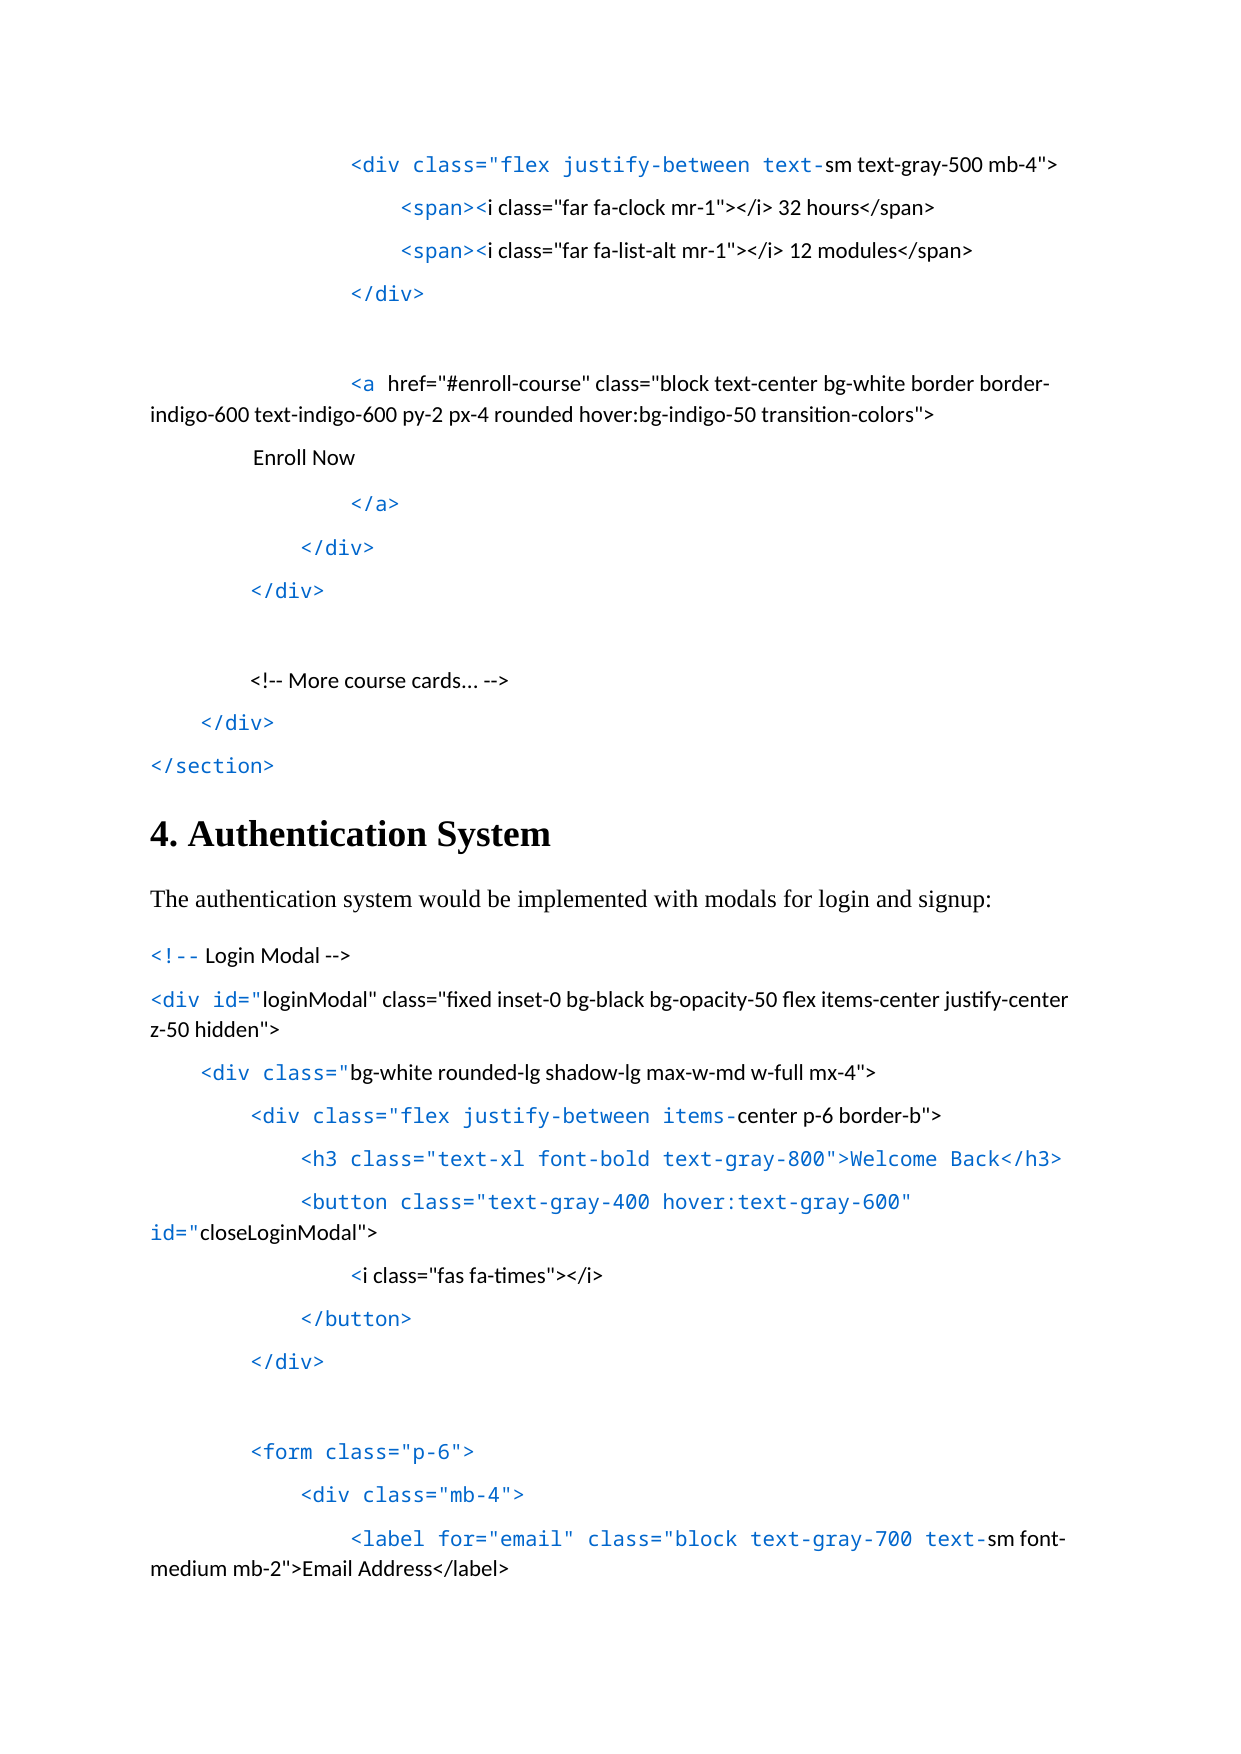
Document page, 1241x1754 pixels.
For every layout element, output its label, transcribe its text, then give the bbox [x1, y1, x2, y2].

text <div class="flex justify-between items-center p-6 border-b"> [150, 1101, 1090, 1130]
text </div> [150, 1347, 1090, 1376]
text <div class="bg-white rounded-lg shadow-lg max-w-md w-full mx-4"> [150, 1058, 1090, 1087]
text <div id="loginModal" class="fixed inset-0 bg-black bg-opacity-50 flex items-center justify-center z-50 hidden"> [150, 985, 1090, 1043]
text </div> [150, 279, 1090, 308]
text <button class="text-gray-400 hover:text-gray-600" id="closeLoginModal"> [150, 1187, 1090, 1247]
text <i class="fas fa-times"></i> [150, 1261, 1090, 1290]
text <!-- Login Modal --> [150, 942, 1090, 970]
text </button> [150, 1304, 1090, 1333]
text <form class="p-6"> [150, 1437, 1090, 1466]
text </div> [150, 708, 1090, 737]
text <h3 class="text-xl font-bold text-gray-800">Welcome Back</h3> [150, 1144, 1090, 1173]
text </div> [150, 576, 1090, 604]
text </section> [150, 752, 1090, 780]
text <label for="email" class="block text-gray-700 text-sm font-medium mb-2">Email Address</label> [150, 1524, 1090, 1582]
text <a href="#enroll-course" class="block text-center bg-white border border-indigo-600 text-indigo-600 py-2 px-4 rounded hover:bg-indigo-50 transition-colors"> [150, 369, 1090, 428]
text <span><i class="far fa-clock mr-1"></i> 32 hours</span> [150, 193, 1090, 222]
text The authentication system would be implemented with modals for login and signup: [150, 884, 1090, 912]
text Enroll Now [150, 443, 1090, 471]
text </div> [150, 533, 1090, 561]
text <!-- More course cards... --> [150, 666, 1090, 694]
text <div class="mb-4"> [150, 1481, 1090, 1509]
subtitle 4. Authentication System [150, 811, 1090, 854]
text </a> [150, 489, 1090, 518]
text <div class="flex justify-between text-sm text-gray-500 mb-4"> [150, 150, 1090, 178]
text <span><i class="far fa-list-alt mr-1"></i> 12 modules</span> [150, 236, 1090, 265]
